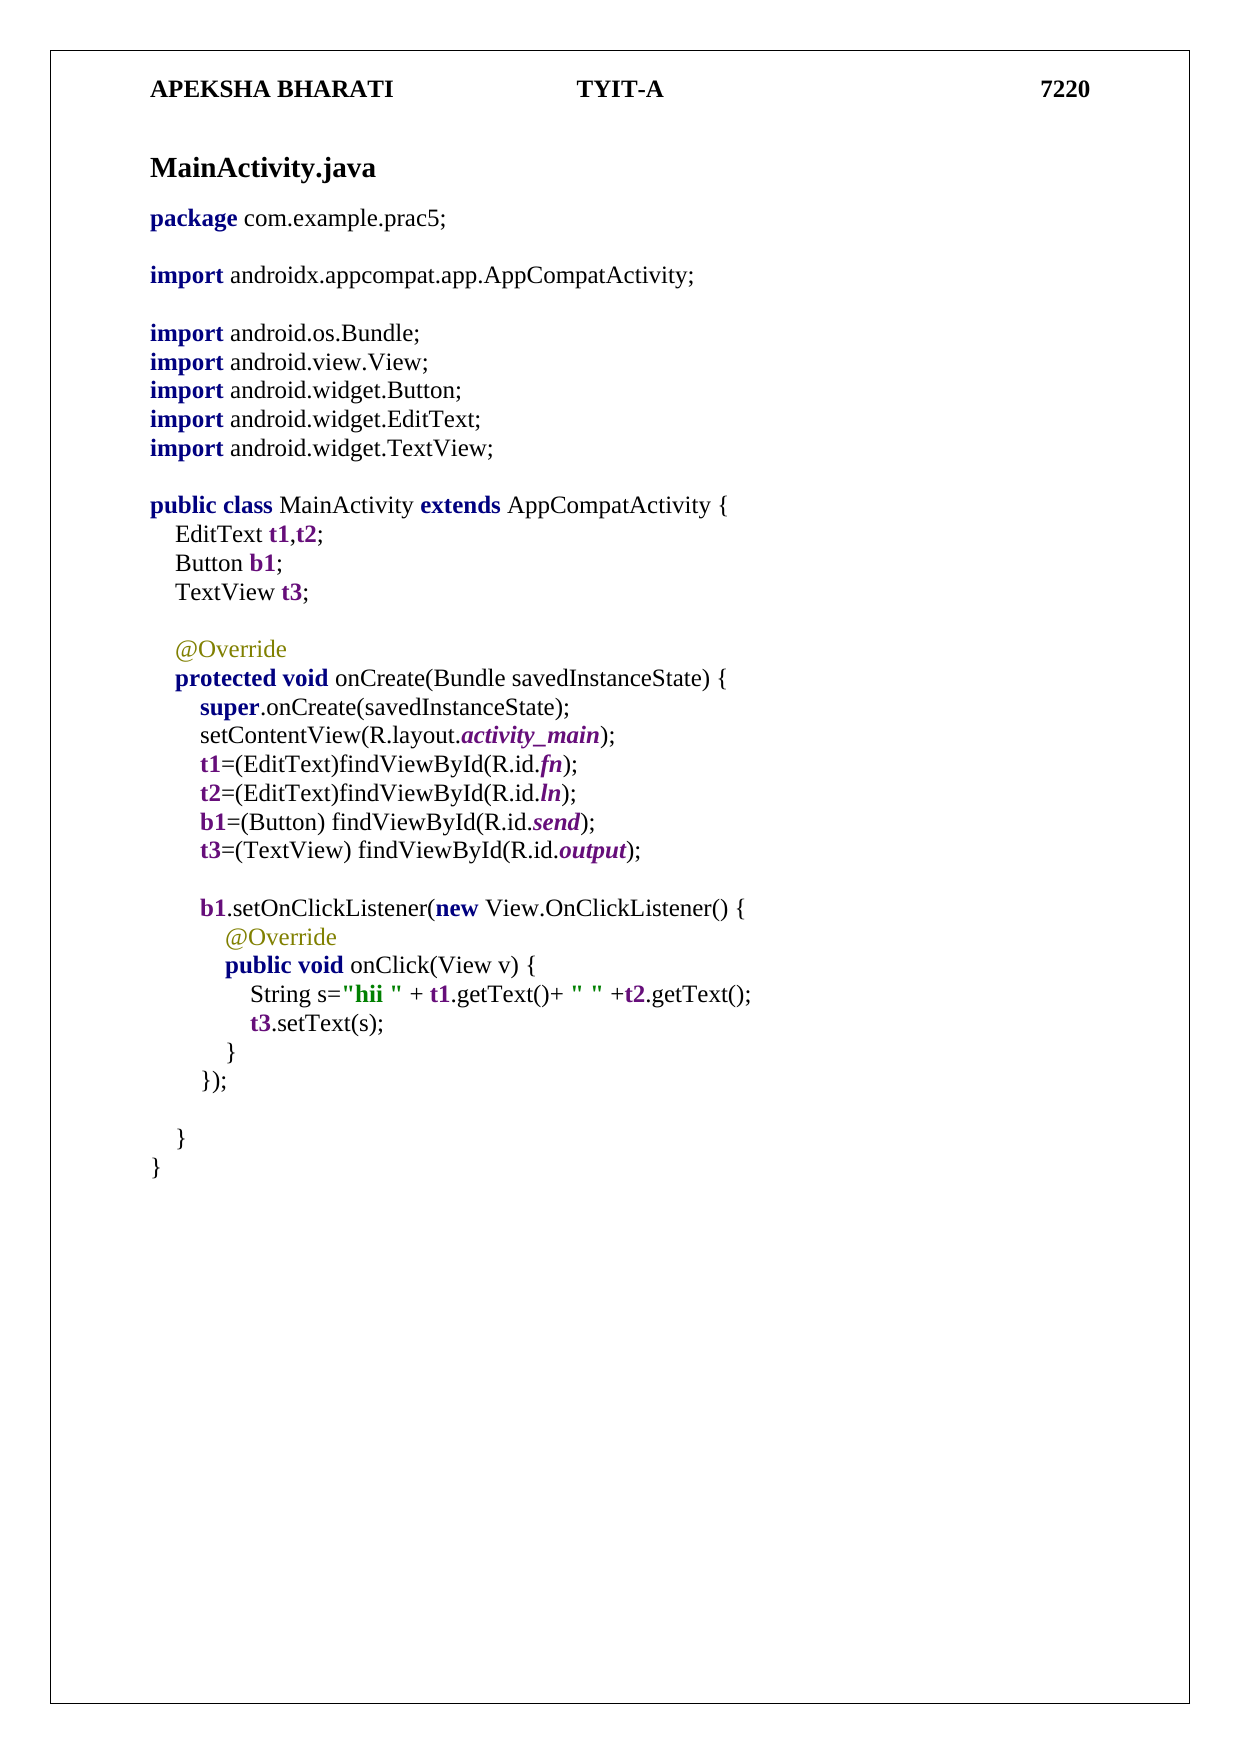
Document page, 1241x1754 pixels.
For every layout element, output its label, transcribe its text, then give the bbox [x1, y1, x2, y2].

text package com.example.prac5; import androidx.appcompat.app.AppCompatActivity; import android.os.Bundle; import android.view.View; import android.widget.Button; import android.widget.EditText; import android.widget.TextView; public class MainActivity extends AppCompatActivity { EditText t1,t2; Button b1; TextView t3; @Override protected void onCreate(Bundle savedInstanceState) { super.onCreate(savedInstanceState); setContentView(R.layout.activity_main); t1=(EditText)findViewById(R.id.fn); t2=(EditText)findViewById(R.id.ln); b1=(Button) findViewById(R.id.send); t3=(TextView) findViewById(R.id.output); b1.setOnClickListener(new View.OnClickListener() { @Override public void onClick(View v) { String s="hii " + t1.getText()+ " " +t2.getText(); t3.setText(s); } }); } } [150, 203, 1090, 1180]
text MainActivity.java [150, 150, 1090, 183]
